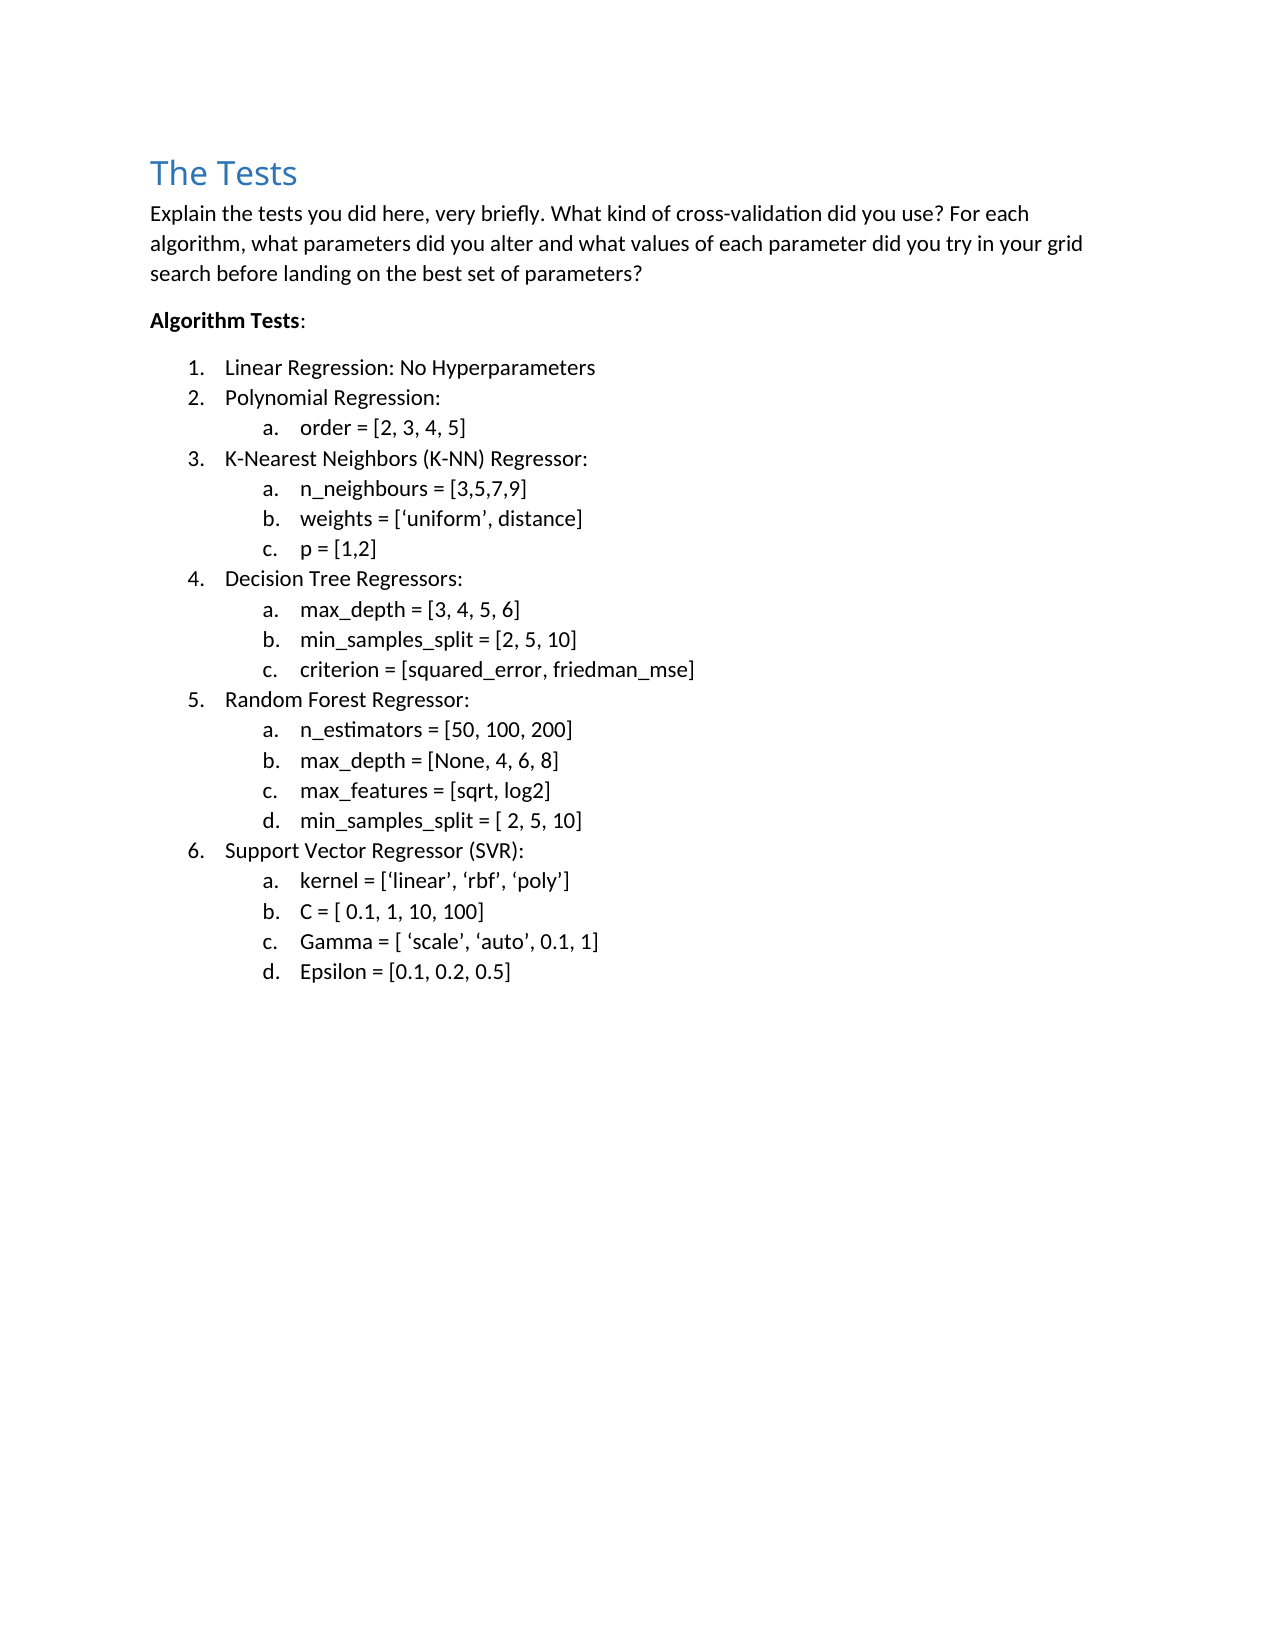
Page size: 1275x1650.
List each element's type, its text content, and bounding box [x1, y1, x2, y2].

list min_samples_split = [ 2, 5, 10] [262, 806, 1125, 834]
list C = [ 0.1, 1, 10, 100] [262, 897, 1125, 925]
list Decision Tree Regressors: [187, 564, 1125, 593]
list Polynomial Regression: [187, 383, 1125, 411]
text Algorithm Tests: [150, 306, 1125, 334]
list n_neighbours = [3,5,7,9] [262, 474, 1125, 502]
list max_features = [sqrt, log2] [262, 776, 1125, 804]
list Epsilon = [0.1, 0.2, 0.5] [262, 957, 1125, 985]
list n_estimators = [50, 100, 200] [262, 716, 1125, 744]
list p = [1,2] [262, 534, 1125, 562]
list Support Vector Regressor (SVR): [187, 836, 1125, 864]
list kernel = [‘linear’, ‘rbf’, ‘poly’] [262, 867, 1125, 895]
list max_depth = [None, 4, 6, 8] [262, 746, 1125, 774]
list order = [2, 3, 4, 5] [262, 413, 1125, 442]
list weights = [‘uniform’, distance] [262, 504, 1125, 532]
list Linear Regression: No Hyperparameters [187, 353, 1125, 381]
list K-Nearest Neighbors (K-NN) Regressor: [187, 444, 1125, 472]
list Gamma = [ ‘scale’, ‘auto’, 0.1, 1] [262, 927, 1125, 955]
list Random Forest Regressor: [187, 685, 1125, 713]
subtitle The Tests [150, 150, 1125, 195]
list criterion = [squared_error, friedman_mse] [262, 655, 1125, 683]
list min_samples_split = [2, 5, 10] [262, 625, 1125, 653]
list max_depth = [3, 4, 5, 6] [262, 595, 1125, 623]
